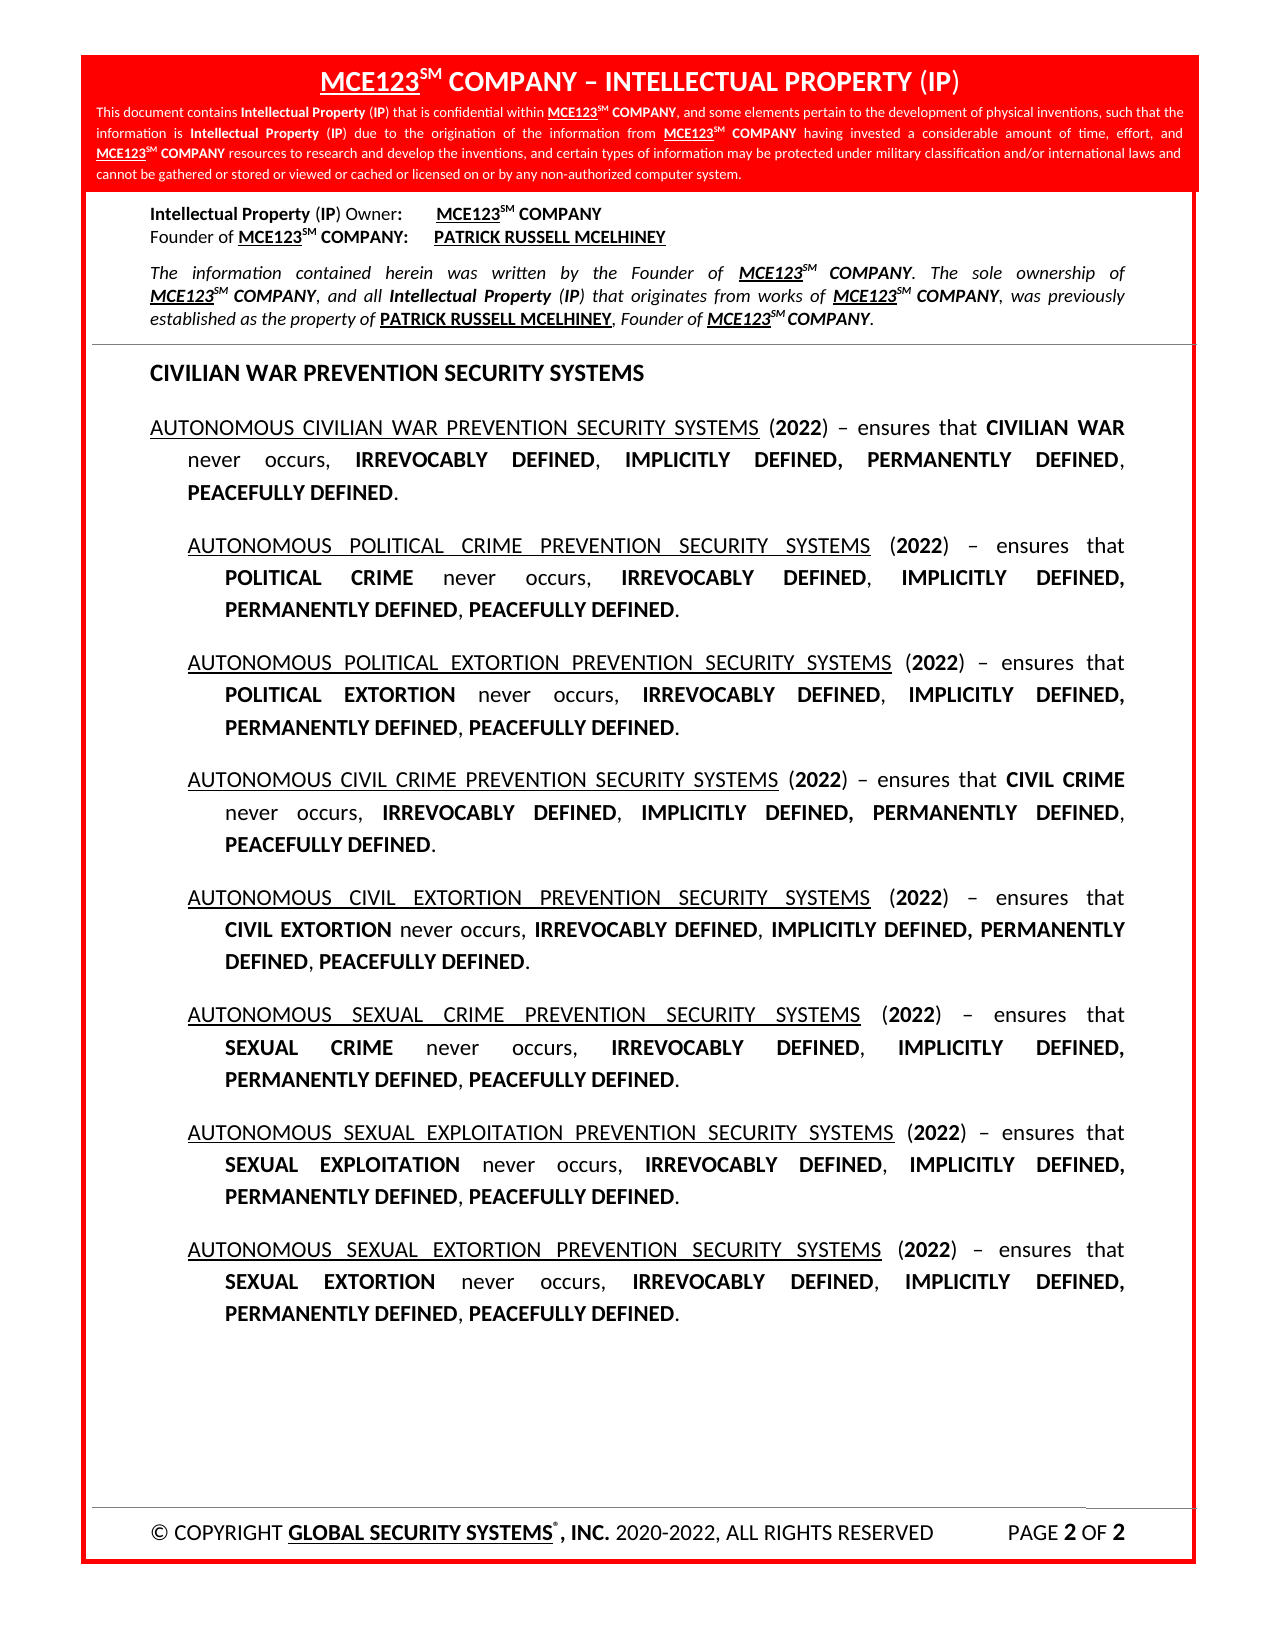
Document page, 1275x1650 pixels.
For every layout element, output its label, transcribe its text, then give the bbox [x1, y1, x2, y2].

text AUTONOMOUS SEXUAL EXTORTION PREVENTION SECURITY SYSTEMS (2022) – ensures that SEXUAL EXTORTION never occurs, IRREVOCABLY DEFINED, IMPLICITLY DEFINED, PERMANENTLY DEFINED, PEACEFULLY DEFINED. [187, 1235, 1125, 1328]
text AUTONOMOUS CIVIL EXTORTION PREVENTION SECURITY SYSTEMS (2022) – ensures that CIVIL EXTORTION never occurs, IRREVOCABLY DEFINED, IMPLICITLY DEFINED, PERMANENTLY DEFINED, PEACEFULLY DEFINED. [187, 883, 1125, 975]
text AUTONOMOUS SEXUAL CRIME PREVENTION SECURITY SYSTEMS (2022) – ensures that SEXUAL CRIME never occurs, IRREVOCABLY DEFINED, IMPLICITLY DEFINED, PERMANENTLY DEFINED, PEACEFULLY DEFINED. [187, 1000, 1125, 1093]
text AUTONOMOUS SEXUAL EXPLOITATION PREVENTION SECURITY SYSTEMS (2022) – ensures that SEXUAL EXPLOITATION never occurs, IRREVOCABLY DEFINED, IMPLICITLY DEFINED, PERMANENTLY DEFINED, PEACEFULLY DEFINED. [187, 1118, 1125, 1210]
text AUTONOMOUS CIVILIAN WAR PREVENTION SECURITY SYSTEMS (2022) – ensures that CIVILIAN WAR never occurs, IRREVOCABLY DEFINED, IMPLICITLY DEFINED, PERMANENTLY DEFINED, PEACEFULLY DEFINED. [150, 413, 1125, 506]
text AUTONOMOUS POLITICAL CRIME PREVENTION SECURITY SYSTEMS (2022) – ensures that POLITICAL CRIME never occurs, IRREVOCABLY DEFINED, IMPLICITLY DEFINED, PERMANENTLY DEFINED, PEACEFULLY DEFINED. [187, 531, 1125, 623]
text CIVILIAN WAR PREVENTION SECURITY SYSTEMS [150, 358, 1125, 388]
text AUTONOMOUS CIVIL CRIME PREVENTION SECURITY SYSTEMS (2022) – ensures that CIVIL CRIME never occurs, IRREVOCABLY DEFINED, IMPLICITLY DEFINED, PERMANENTLY DEFINED, PEACEFULLY DEFINED. [187, 766, 1125, 858]
text AUTONOMOUS POLITICAL EXTORTION PREVENTION SECURITY SYSTEMS (2022) – ensures that POLITICAL EXTORTION never occurs, IRREVOCABLY DEFINED, IMPLICITLY DEFINED, PERMANENTLY DEFINED, PEACEFULLY DEFINED. [187, 648, 1125, 741]
